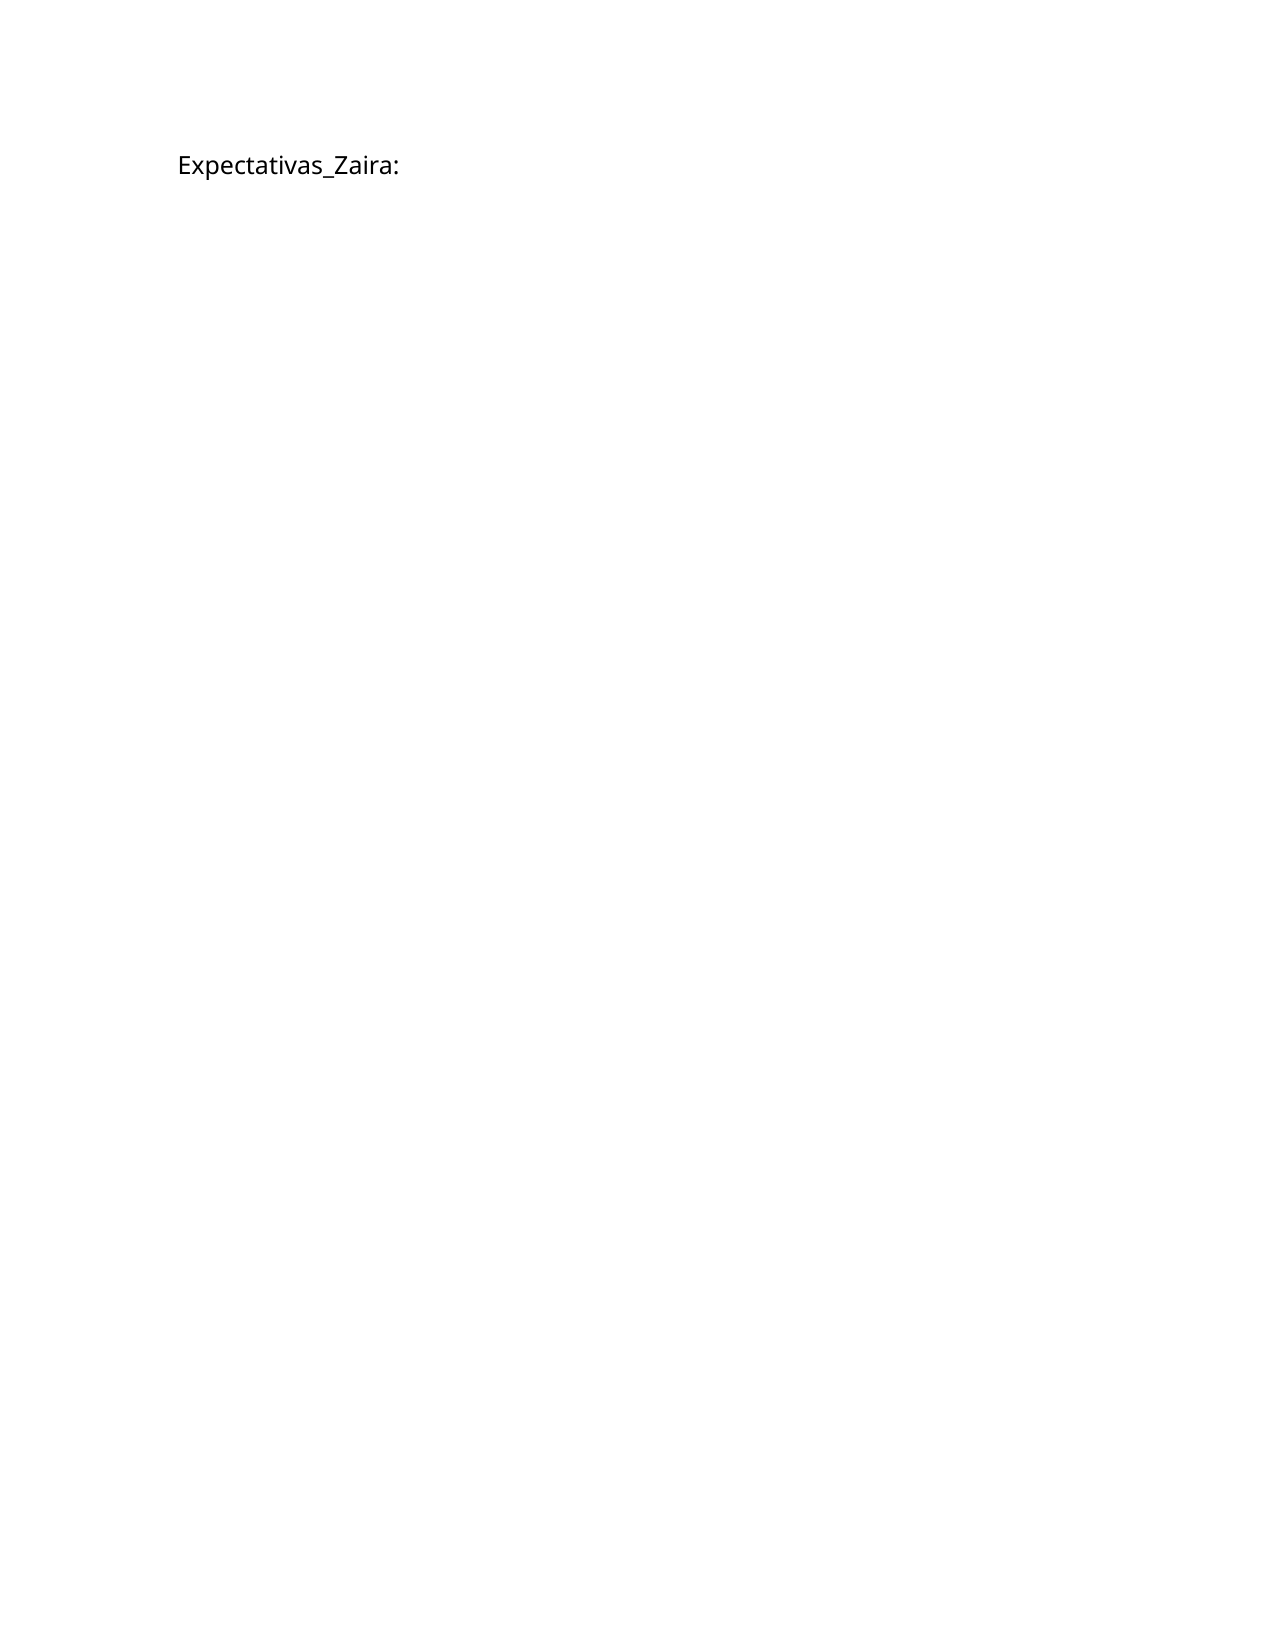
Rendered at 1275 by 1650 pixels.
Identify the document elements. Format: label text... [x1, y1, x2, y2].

text Expectativas_Zaira: [177, 148, 1098, 182]
